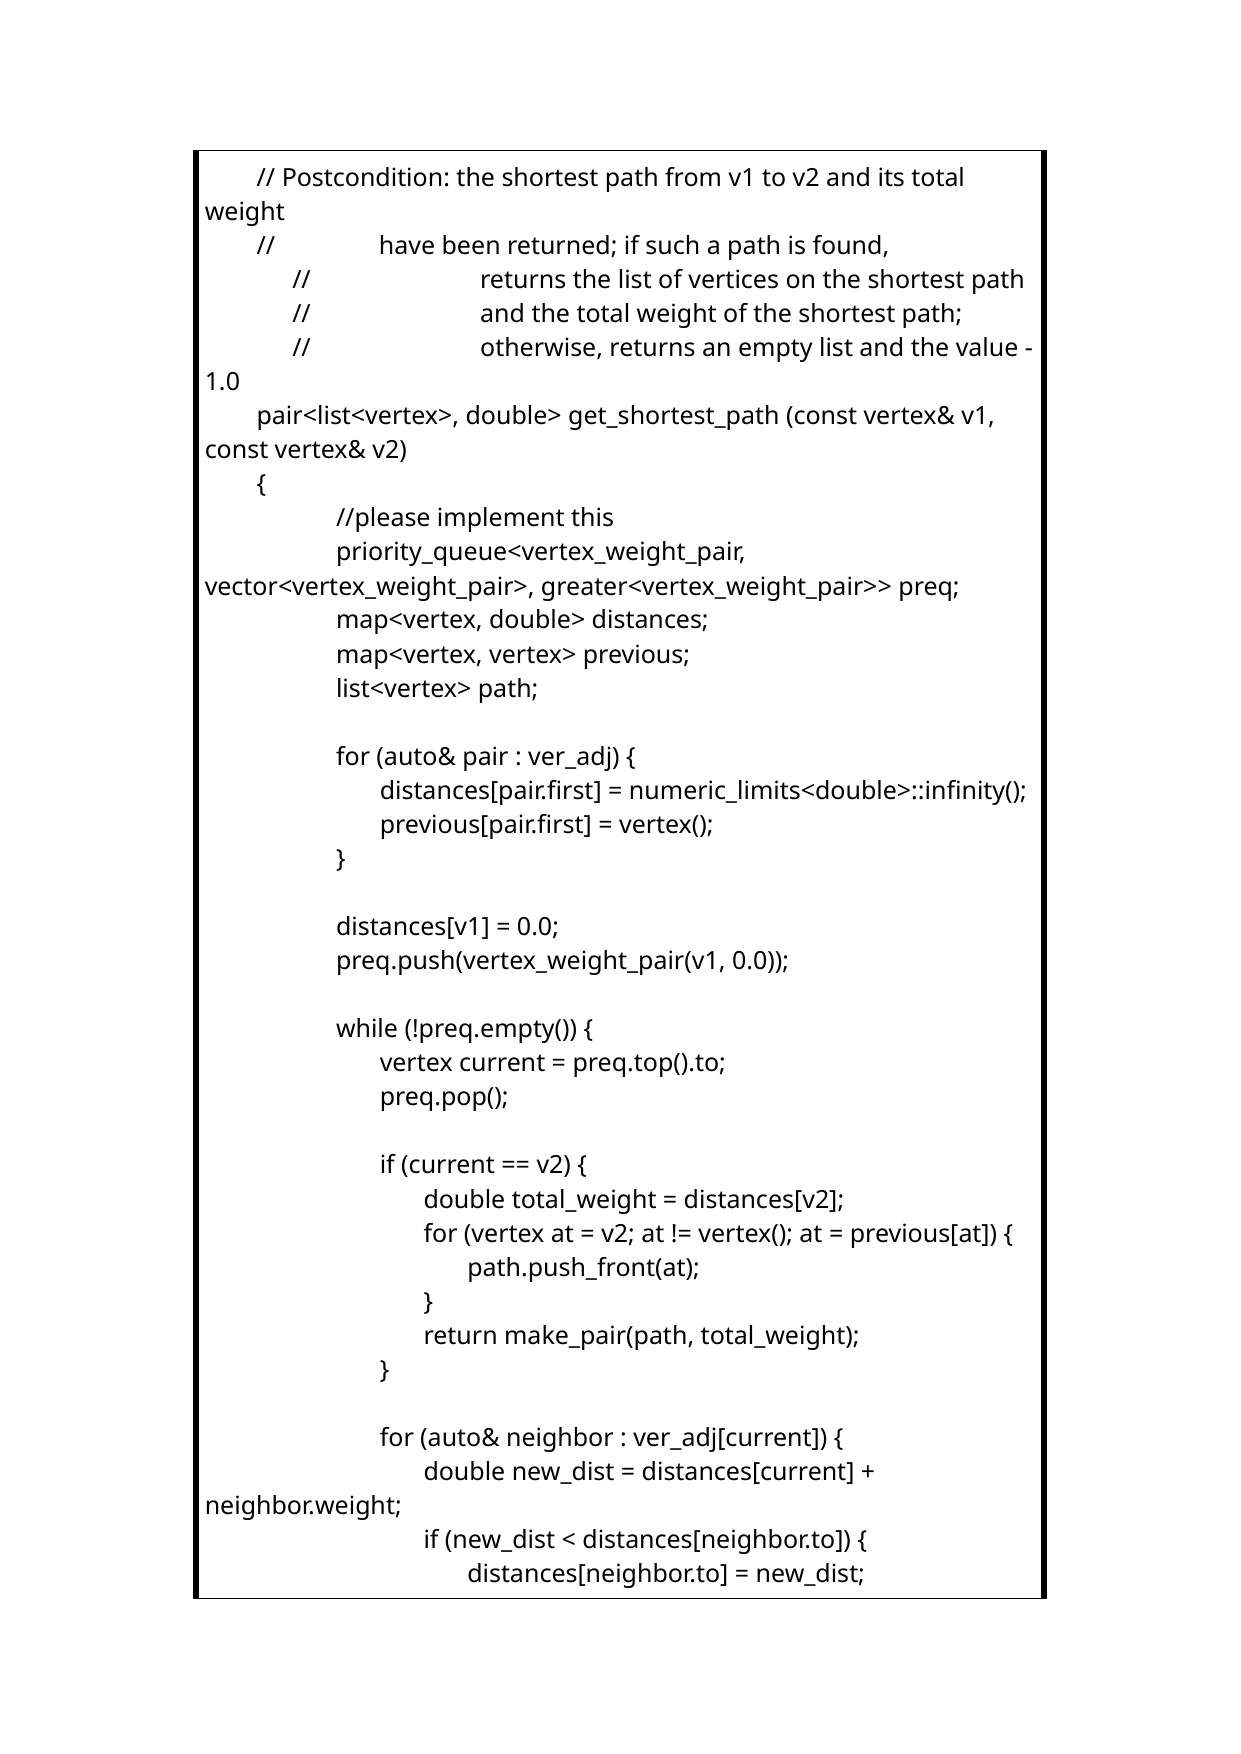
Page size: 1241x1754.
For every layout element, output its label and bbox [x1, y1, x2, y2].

table_cell [199, 151, 1041, 1598]
